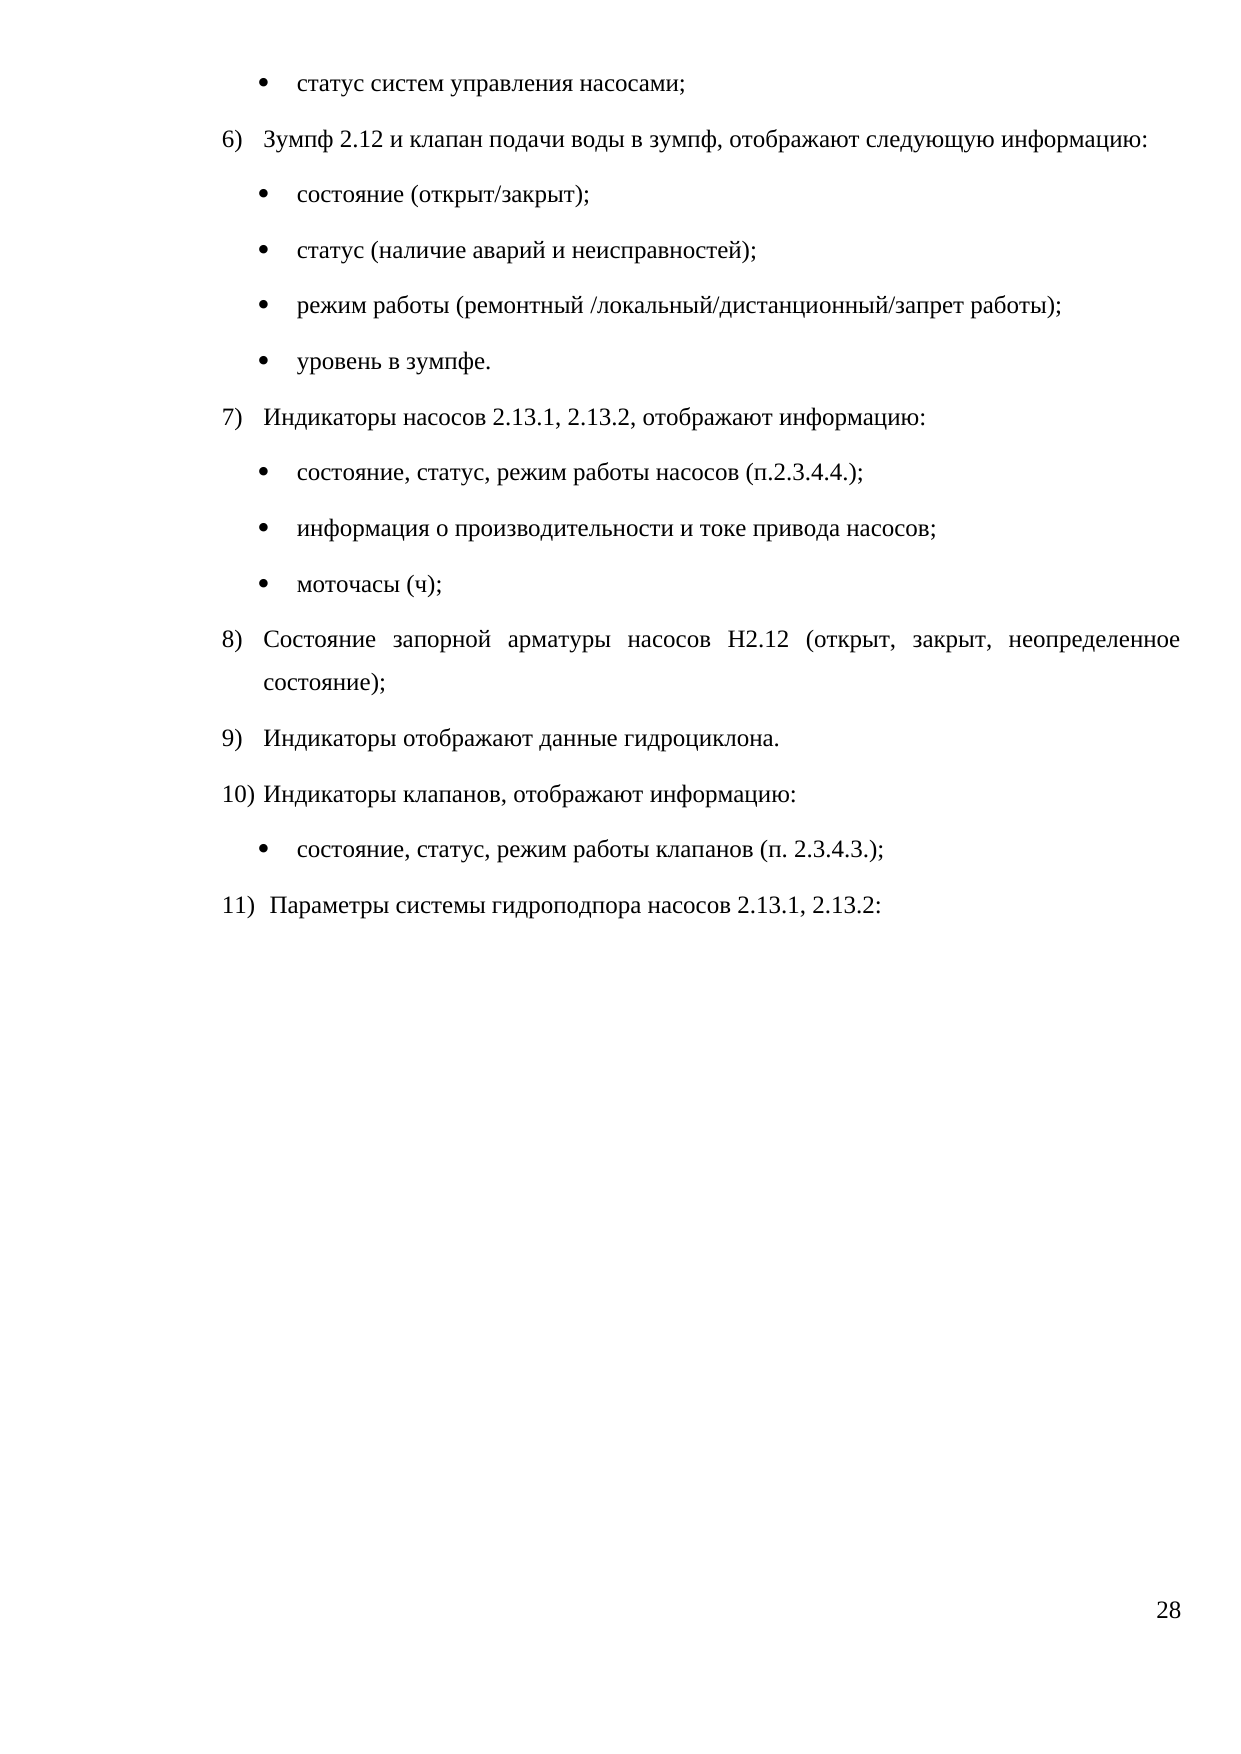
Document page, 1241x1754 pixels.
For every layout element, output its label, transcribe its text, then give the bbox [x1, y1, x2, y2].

list Параметры системы гидроподпора насосов 2.13.1, 2.13.2: [222, 890, 1181, 919]
list Индикаторы насосов 2.13.1, 2.13.2, отображают информацию: [222, 402, 1181, 431]
list состояние (открыт/закрыт); [259, 179, 1181, 208]
list режим работы (ремонтный /локальный/дистанционный/запрет работы); [259, 291, 1181, 319]
list Индикаторы клапанов, отображают информацию: [222, 779, 1181, 807]
list статус систем управления насосами; [259, 68, 1181, 97]
list состояние, статус, режим работы клапанов (п. 2.3.4.3.); [259, 834, 1181, 863]
list состояние, статус, режим работы насосов (п.2.3.4.4.); [259, 457, 1181, 486]
list статус (наличие аварий и неисправностей); [259, 235, 1181, 264]
list Индикаторы отображают данные гидроциклона. [222, 723, 1181, 752]
list информация о производительности и токе привода насосов; [259, 513, 1181, 542]
list Зумпф 2.12 и клапан подачи воды в зумпф, отображают следующую информацию: [222, 124, 1181, 152]
list моточасы (ч); [259, 569, 1181, 597]
list Состояние запорной арматуры насосов Н2.12 (открыт, закрыт, неопределенное состояние); [222, 624, 1181, 696]
list уровень в зумпфе. [259, 346, 1181, 375]
